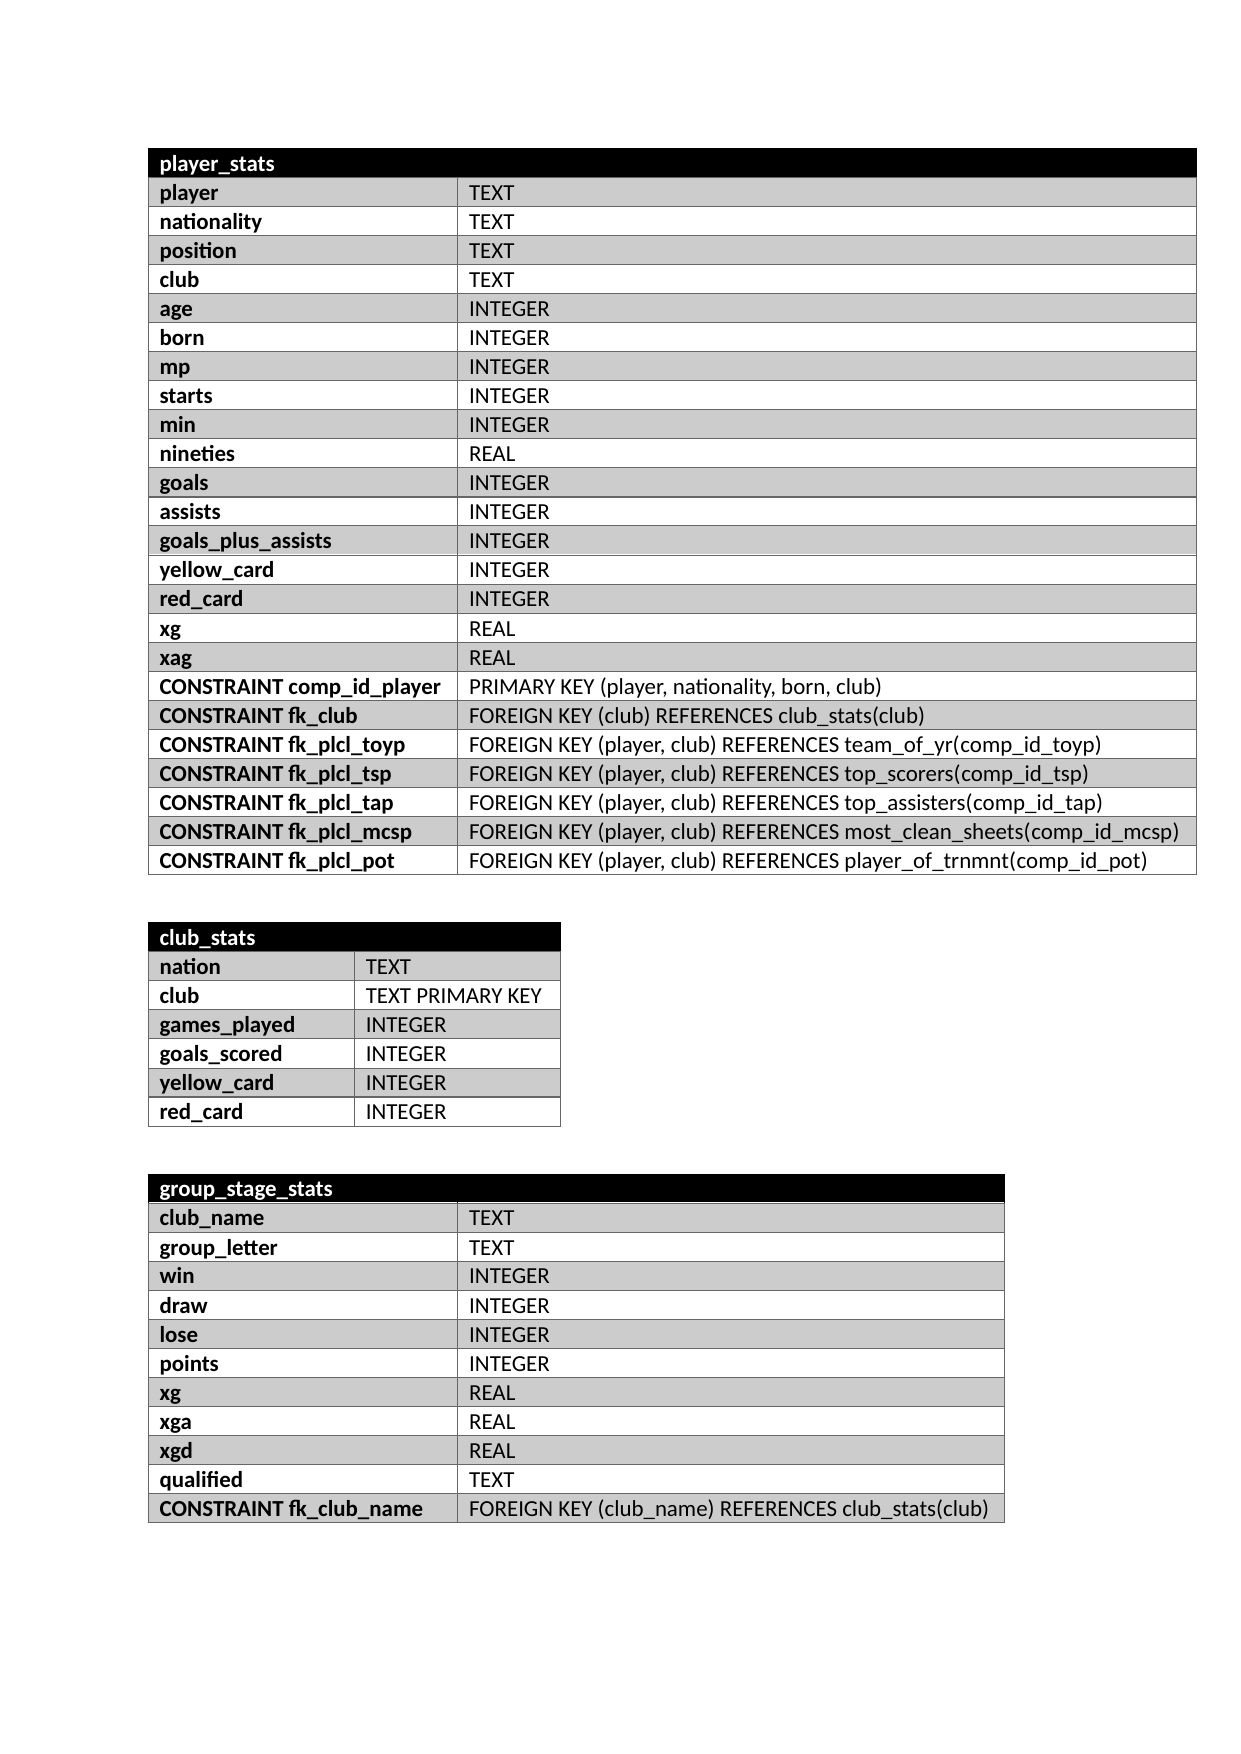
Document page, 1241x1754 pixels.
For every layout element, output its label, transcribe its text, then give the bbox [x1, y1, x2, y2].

table_cell INTEGER [458, 1262, 1004, 1290]
table_cell FOREIGN KEY (player, club) REFERENCES top_assisters(comp_id_tap) [458, 788, 1196, 816]
table_cell CONSTRAINT comp_id_player [149, 672, 457, 700]
table_header [458, 149, 1196, 177]
table_cell INTEGER [458, 294, 1196, 322]
table_cell INTEGER [458, 410, 1196, 438]
table_cell FOREIGN KEY (player, club) REFERENCES team_of_yr(comp_id_toyp) [458, 730, 1196, 758]
table_cell INTEGER [458, 1349, 1004, 1377]
table_cell xga [149, 1407, 457, 1435]
table_cell nationality [149, 207, 457, 235]
table_cell INTEGER [458, 556, 1196, 583]
table_cell min [149, 410, 457, 438]
table_cell player [149, 178, 457, 206]
table_cell REAL [458, 439, 1196, 467]
table_cell FOREIGN KEY (club) REFERENCES club_stats(club) [458, 701, 1196, 729]
table_cell age [149, 294, 457, 322]
table_cell INTEGER [458, 1320, 1004, 1348]
table_cell INTEGER [458, 498, 1196, 525]
table_cell INTEGER [458, 352, 1196, 380]
table_header [355, 923, 560, 951]
table_cell nation [149, 952, 354, 980]
table_header group_stage_stats [149, 1175, 457, 1202]
table_cell born [149, 323, 457, 351]
table_cell club [149, 265, 457, 293]
table_cell club [149, 981, 354, 1009]
table_cell games_played [149, 1010, 354, 1038]
table_cell xg [149, 1378, 457, 1406]
table_header club_stats [149, 923, 354, 951]
table_cell red_card [149, 585, 457, 613]
table_cell assists [149, 498, 457, 525]
table_cell points [149, 1349, 457, 1377]
table_cell CONSTRAINT fk_club_name [149, 1494, 457, 1522]
table_header [458, 1175, 1004, 1202]
table_cell INTEGER [355, 1039, 560, 1067]
table_cell xgd [149, 1436, 457, 1464]
table_cell club_name [149, 1204, 457, 1232]
table_cell REAL [458, 1436, 1004, 1464]
table_cell goals_plus_assists [149, 526, 457, 554]
table_cell TEXT [458, 207, 1196, 235]
table_cell REAL [458, 1407, 1004, 1435]
table_cell INTEGER [458, 381, 1196, 409]
table_cell lose [149, 1320, 457, 1348]
table_cell win [149, 1262, 457, 1290]
table_cell INTEGER [458, 323, 1196, 351]
table_cell nineties [149, 439, 457, 467]
table_cell REAL [458, 614, 1196, 642]
table_cell INTEGER [458, 1291, 1004, 1319]
table_cell TEXT PRIMARY KEY [355, 981, 560, 1009]
table_cell xag [149, 643, 457, 671]
table_cell FOREIGN KEY (club_name) REFERENCES club_stats(club) [458, 1494, 1004, 1522]
table_cell FOREIGN KEY (player, club) REFERENCES player_of_trnmnt(comp_id_pot) [458, 846, 1196, 874]
table_cell CONSTRAINT fk_plcl_tap [149, 788, 457, 816]
table_cell INTEGER [458, 585, 1196, 613]
table_cell mp [149, 352, 457, 380]
table_cell TEXT [355, 952, 560, 980]
table_cell red_card [149, 1098, 354, 1126]
table_cell FOREIGN KEY (player, club) REFERENCES most_clean_sheets(comp_id_mcsp) [458, 817, 1196, 845]
table_cell CONSTRAINT fk_club [149, 701, 457, 729]
table_cell TEXT [458, 1233, 1004, 1261]
table_cell CONSTRAINT fk_plcl_toyp [149, 730, 457, 758]
table_cell qualified [149, 1465, 457, 1493]
table_cell CONSTRAINT fk_plcl_tsp [149, 759, 457, 787]
table_cell yellow_card [149, 1069, 354, 1096]
table_cell yellow_card [149, 556, 457, 583]
table_cell FOREIGN KEY (player, club) REFERENCES top_scorers(comp_id_tsp) [458, 759, 1196, 787]
table_cell INTEGER [355, 1098, 560, 1126]
table_cell INTEGER [458, 526, 1196, 554]
table_cell CONSTRAINT fk_plcl_mcsp [149, 817, 457, 845]
table_cell TEXT [458, 236, 1196, 264]
table_cell PRIMARY KEY (player, nationality, born, club) [458, 672, 1196, 700]
table_cell TEXT [458, 1465, 1004, 1493]
table_cell TEXT [458, 1204, 1004, 1232]
table_cell INTEGER [458, 468, 1196, 496]
table_cell group_letter [149, 1233, 457, 1261]
table_cell TEXT [458, 265, 1196, 293]
table_cell INTEGER [355, 1069, 560, 1096]
table_cell goals [149, 468, 457, 496]
table_cell starts [149, 381, 457, 409]
table_cell goals_scored [149, 1039, 354, 1067]
table_cell REAL [458, 1378, 1004, 1406]
table_cell TEXT [458, 178, 1196, 206]
table_cell draw [149, 1291, 457, 1319]
table_cell CONSTRAINT fk_plcl_pot [149, 846, 457, 874]
table_cell xg [149, 614, 457, 642]
table_cell position [149, 236, 457, 264]
table_header player_stats [149, 149, 457, 177]
table_cell INTEGER [355, 1010, 560, 1038]
table_cell REAL [458, 643, 1196, 671]
